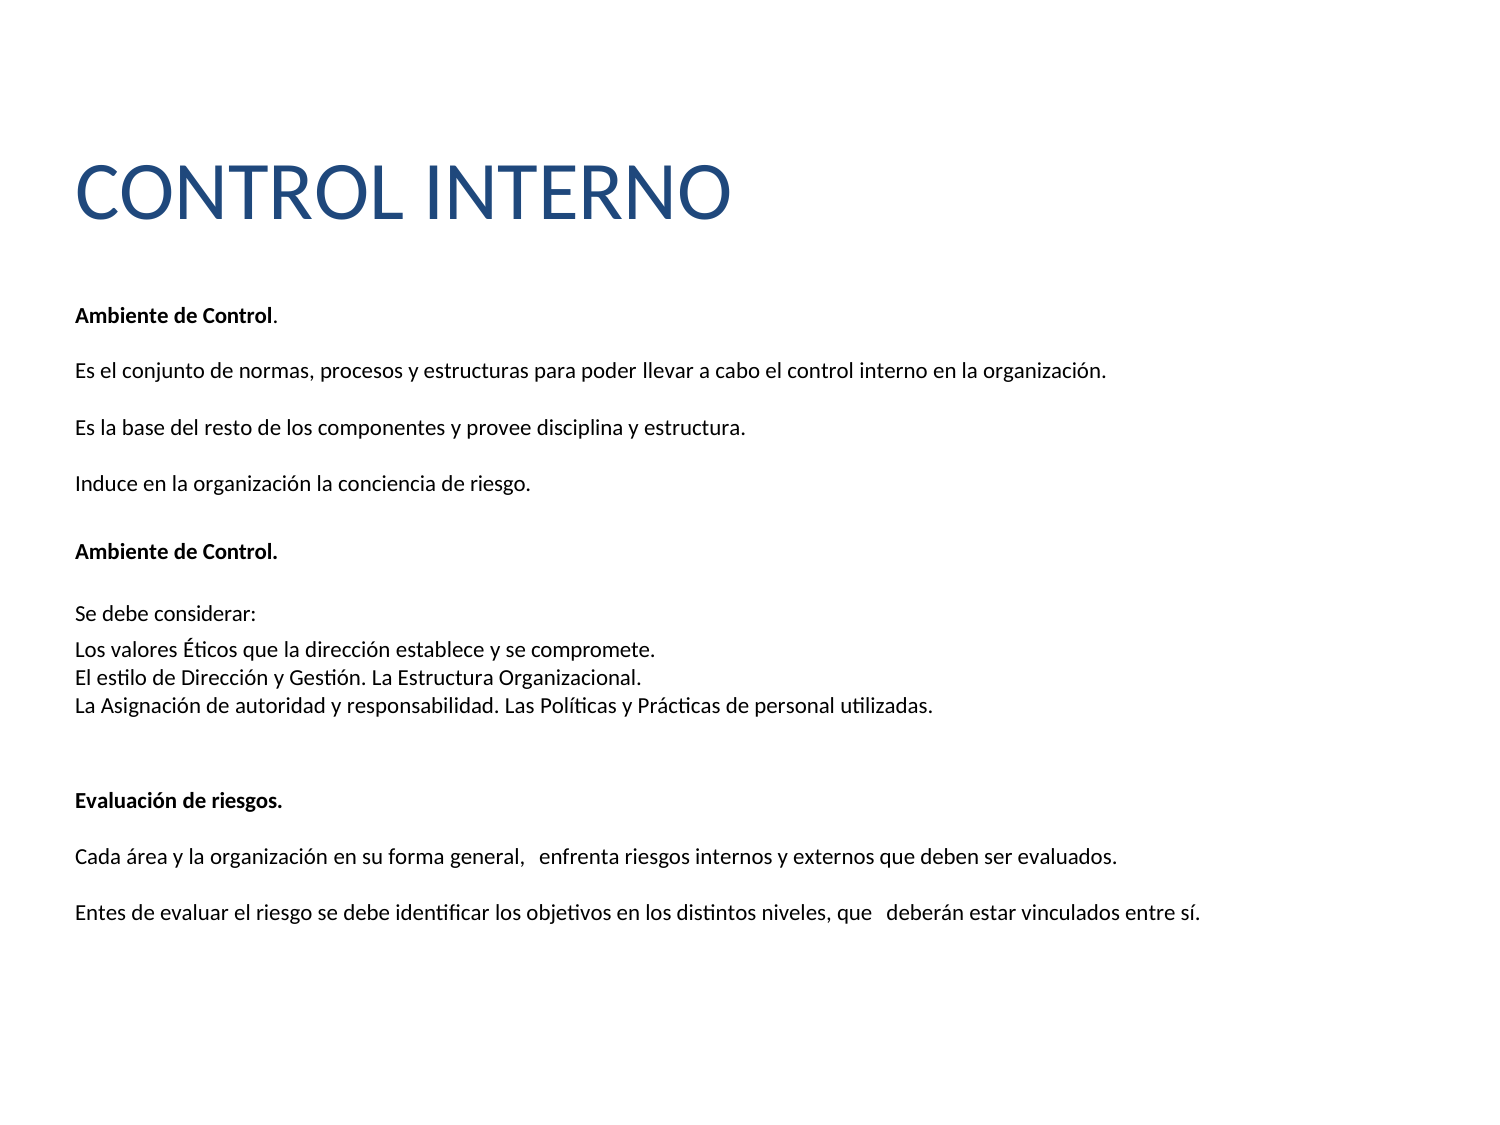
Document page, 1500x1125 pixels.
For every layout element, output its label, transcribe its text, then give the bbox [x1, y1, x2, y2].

text Entes de evaluar el riesgo se debe identificar los objetivos en los distintos niveles, que deberán estar vinculados entre sí. [75, 899, 1437, 926]
text Es la base del resto de los componentes y provee disciplina y estructura. [75, 413, 1437, 440]
text Ambiente de Control. [75, 301, 1454, 329]
text Los valores Éticos que la dirección establece y se compromete. [75, 636, 1437, 663]
text Cada área y la organización en su forma general, enfrenta riesgos internos y externos que deben ser evaluados. [75, 843, 1454, 870]
text Induce en la organización la conciencia de riesgo. [75, 469, 1454, 497]
text Evaluación de riesgos. [75, 787, 1454, 815]
text Es el conjunto de normas, procesos y estructuras para poder llevar a cabo el control interno en la organización. [75, 357, 1437, 384]
text El estilo de Dirección y Gestión. La Estructura Organizacional. [75, 664, 861, 691]
text La Asignación de autoridad y responsabilidad. Las Políticas y Prácticas de personal utilizadas. [75, 692, 1228, 719]
text Se debe considerar: [75, 565, 1454, 636]
text Ambiente de Control. [75, 537, 1454, 565]
